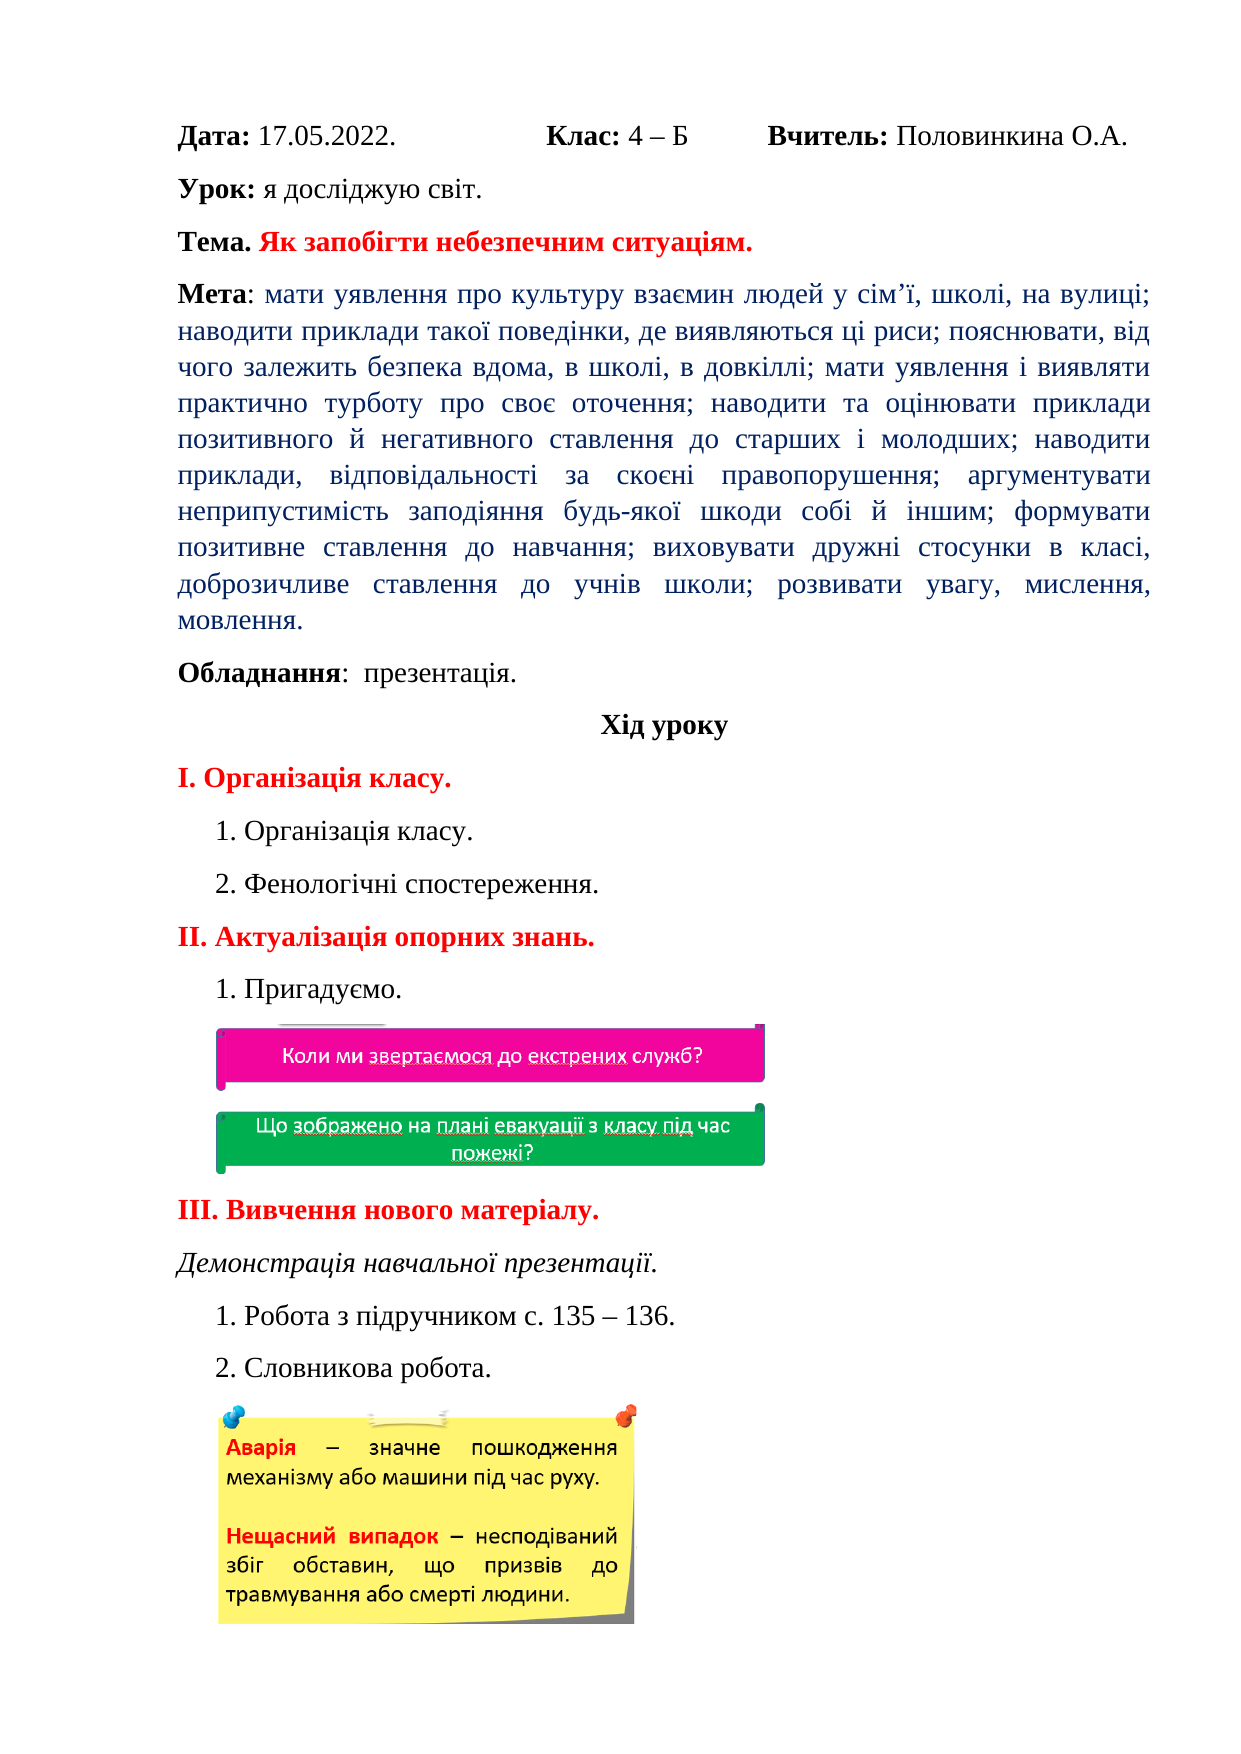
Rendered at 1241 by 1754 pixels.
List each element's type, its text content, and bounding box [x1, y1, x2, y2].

text Хід уроку [177, 707, 1152, 741]
text Мета: мати уявлення про культуру взаємин людей у сім’ї, школі, на вулиці; наводити приклади такої поведінки, де виявляються ці риси; пояснювати, від чого залежить безпека вдома, в школі, в довкіллі; мати уявлення і виявляти практично турботу про своє оточення; наводити та оцінювати приклади позитивного й негативного ставлення до старших і молодших; наводити приклади, відповідальності за скоєні правопорушення; аргументувати неприпустимість заподіяння будь-якої шкоди собі й іншим; формувати позитивне ставлення до навчання; виховувати дружні стосунки в класі, доброзичливе ставлення до учнів школи; розвивати увагу, мислення, мовлення. [177, 277, 1152, 635]
text Обладнання: презентація. [177, 655, 1152, 688]
text Тема. Як запобігти небезпечним ситуаціям. [177, 224, 1152, 257]
text Урок: я досліджую світ. [177, 171, 1152, 204]
text ІІІ. Вивчення нового матеріалу. [177, 1192, 1152, 1226]
text 1. Пригадуємо. [215, 972, 1152, 1005]
text 2. Фенологічні спостереження. [215, 866, 1152, 899]
text 2. Словникова робота. [215, 1351, 1152, 1384]
text 1. Організація класу. [215, 813, 1152, 847]
picture [214, 1403, 637, 1624]
text 1. Робота з підручником с. 135 – 136. [215, 1298, 1152, 1331]
text Демонстрація навчальної презентації. [177, 1245, 1152, 1278]
picture [214, 1024, 768, 1174]
text Дата: 17.05.2022. Клас: 4 – Б Вчитель: Половинкина О.А. [177, 118, 1152, 152]
text І. Організація класу. [177, 760, 1152, 794]
text ІІ. Актуалізація опорних знань. [177, 919, 1152, 952]
